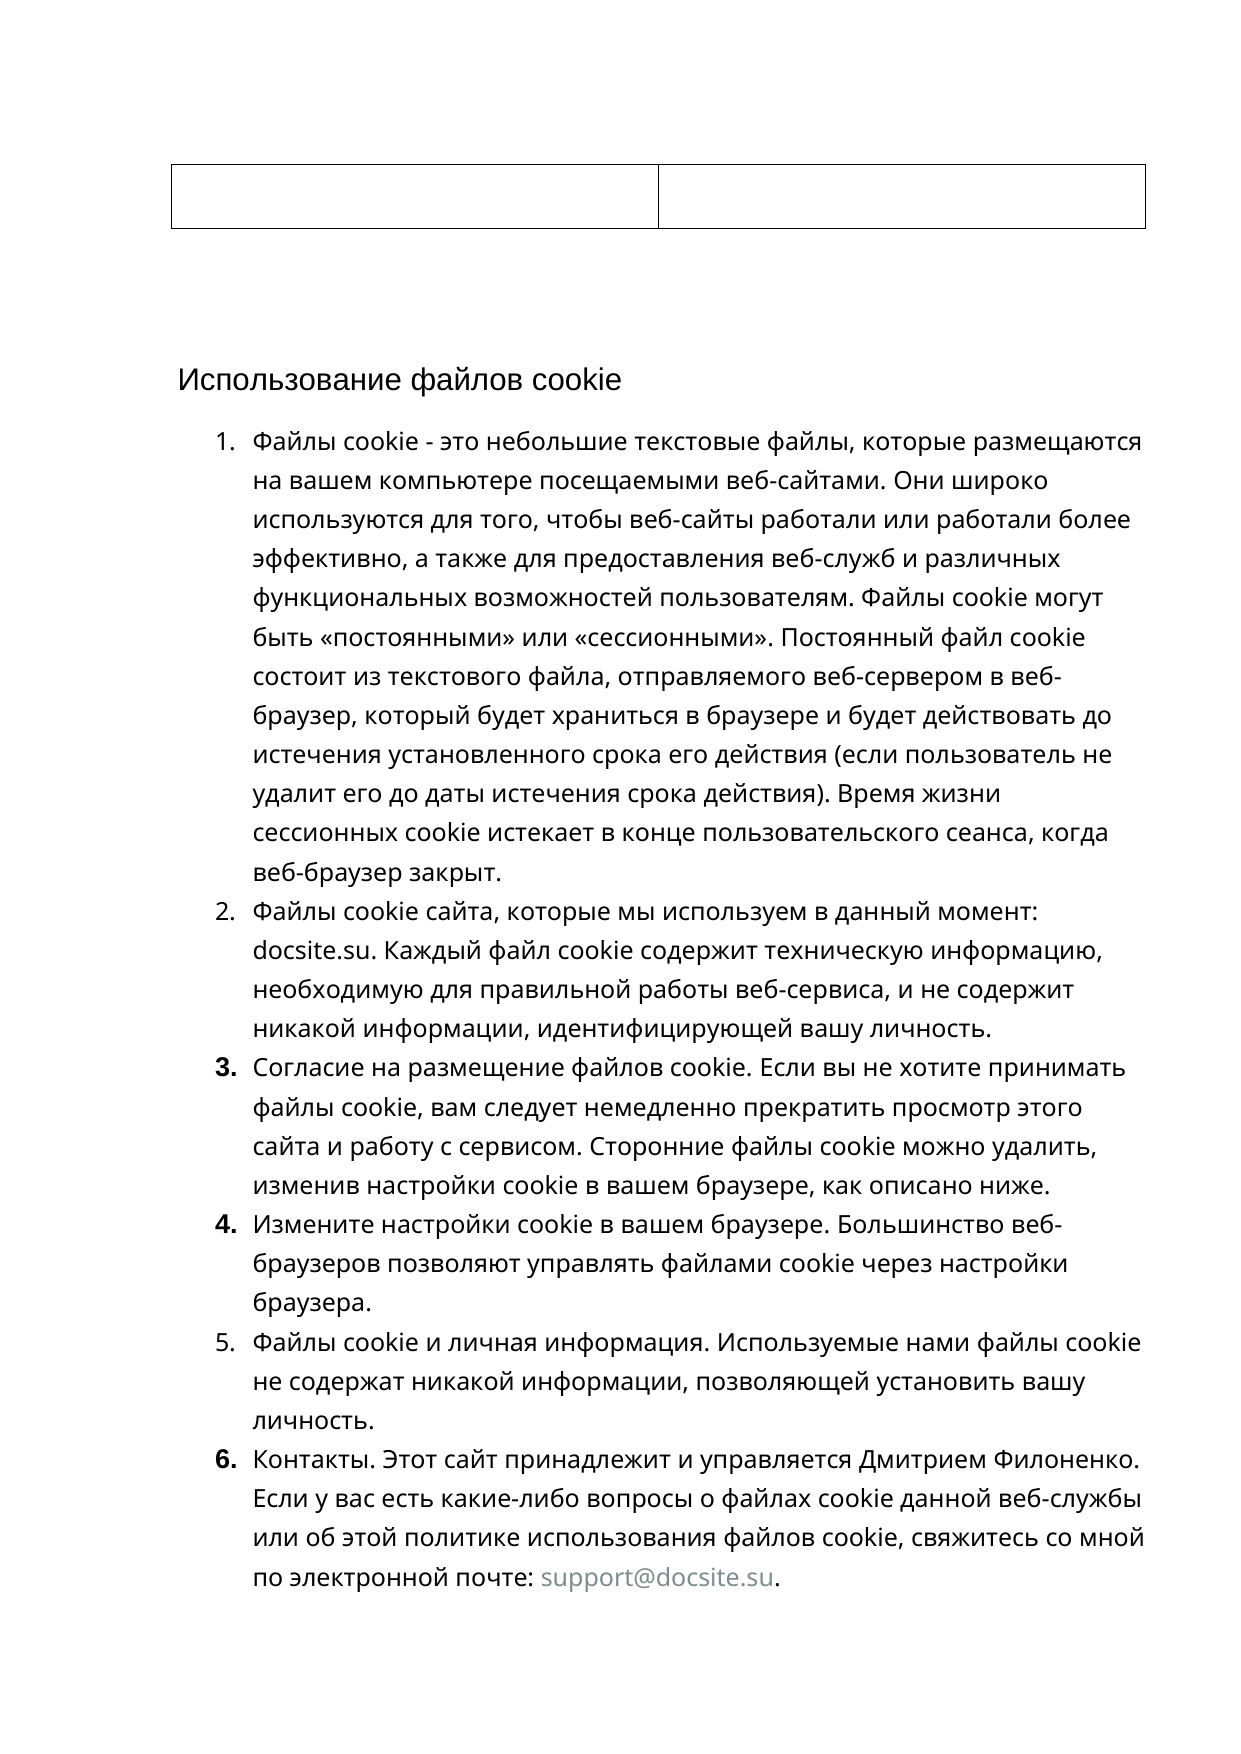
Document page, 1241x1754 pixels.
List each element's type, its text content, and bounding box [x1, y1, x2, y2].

subtitle Файлы cookie и личная информация. Используемые нами файлы cookie не содержат никакой информации, позволяющей установить вашу личность. [215, 1324, 1152, 1437]
subtitle Согласие на размещение файлов cookie. Если вы не хотите принимать файлы cookie, вам следует немедленно прекратить просмотр этого сайта и работу с сервисом. Сторонние файлы cookie можно удалить, изменив настройки cookie в вашем браузере, как описано ниже. [215, 1050, 1152, 1202]
subtitle Измените настройки cookie в вашем браузере. Большинство веб-браузеров позволяют управлять файлами cookie через настройки браузера. [215, 1207, 1152, 1319]
subtitle Использование файлов cookie [177, 361, 1152, 397]
list Файлы cookie - это небольшие текстовые файлы, которые размещаются на вашем компьютере посещаемыми веб-сайтами. Они широко используются для того, чтобы веб-сайты работали или работали более эффективно, а также для предоставления веб-служб и различных функциональных возможностей пользователям. Файлы cookie могут быть «постоянными» или «сессионными». Постоянный файл cookie состоит из текстового файла, отправляемого веб-сервером в веб-браузер, который будет храниться в браузере и будет действовать до истечения установленного срока его действия (если пользователь не удалит его до даты истечения срока действия). Время жизни сессионных cookie истекает в конце пользовательского сеанса, когда веб-браузер закрыт. [215, 423, 1152, 888]
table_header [659, 165, 1145, 227]
list Файлы cookie сайта, которые мы используем в данный момент: docsite.su. Каждый файл cookie содержит техническую информацию, необходимую для правильной работы веб-сервиса, и не содержит никакой информации, идентифицирующей вашу личность. [215, 893, 1152, 1045]
subtitle Контакты. Этот сайт принадлежит и управляется Дмитрием Филоненко. Если у вас есть какие-либо вопросы о файлах cookie данной веб-службы или об этой политике использования файлов cookie, свяжитесь со мной по электронной почте: support@docsite.su. [215, 1442, 1152, 1593]
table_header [172, 165, 658, 227]
